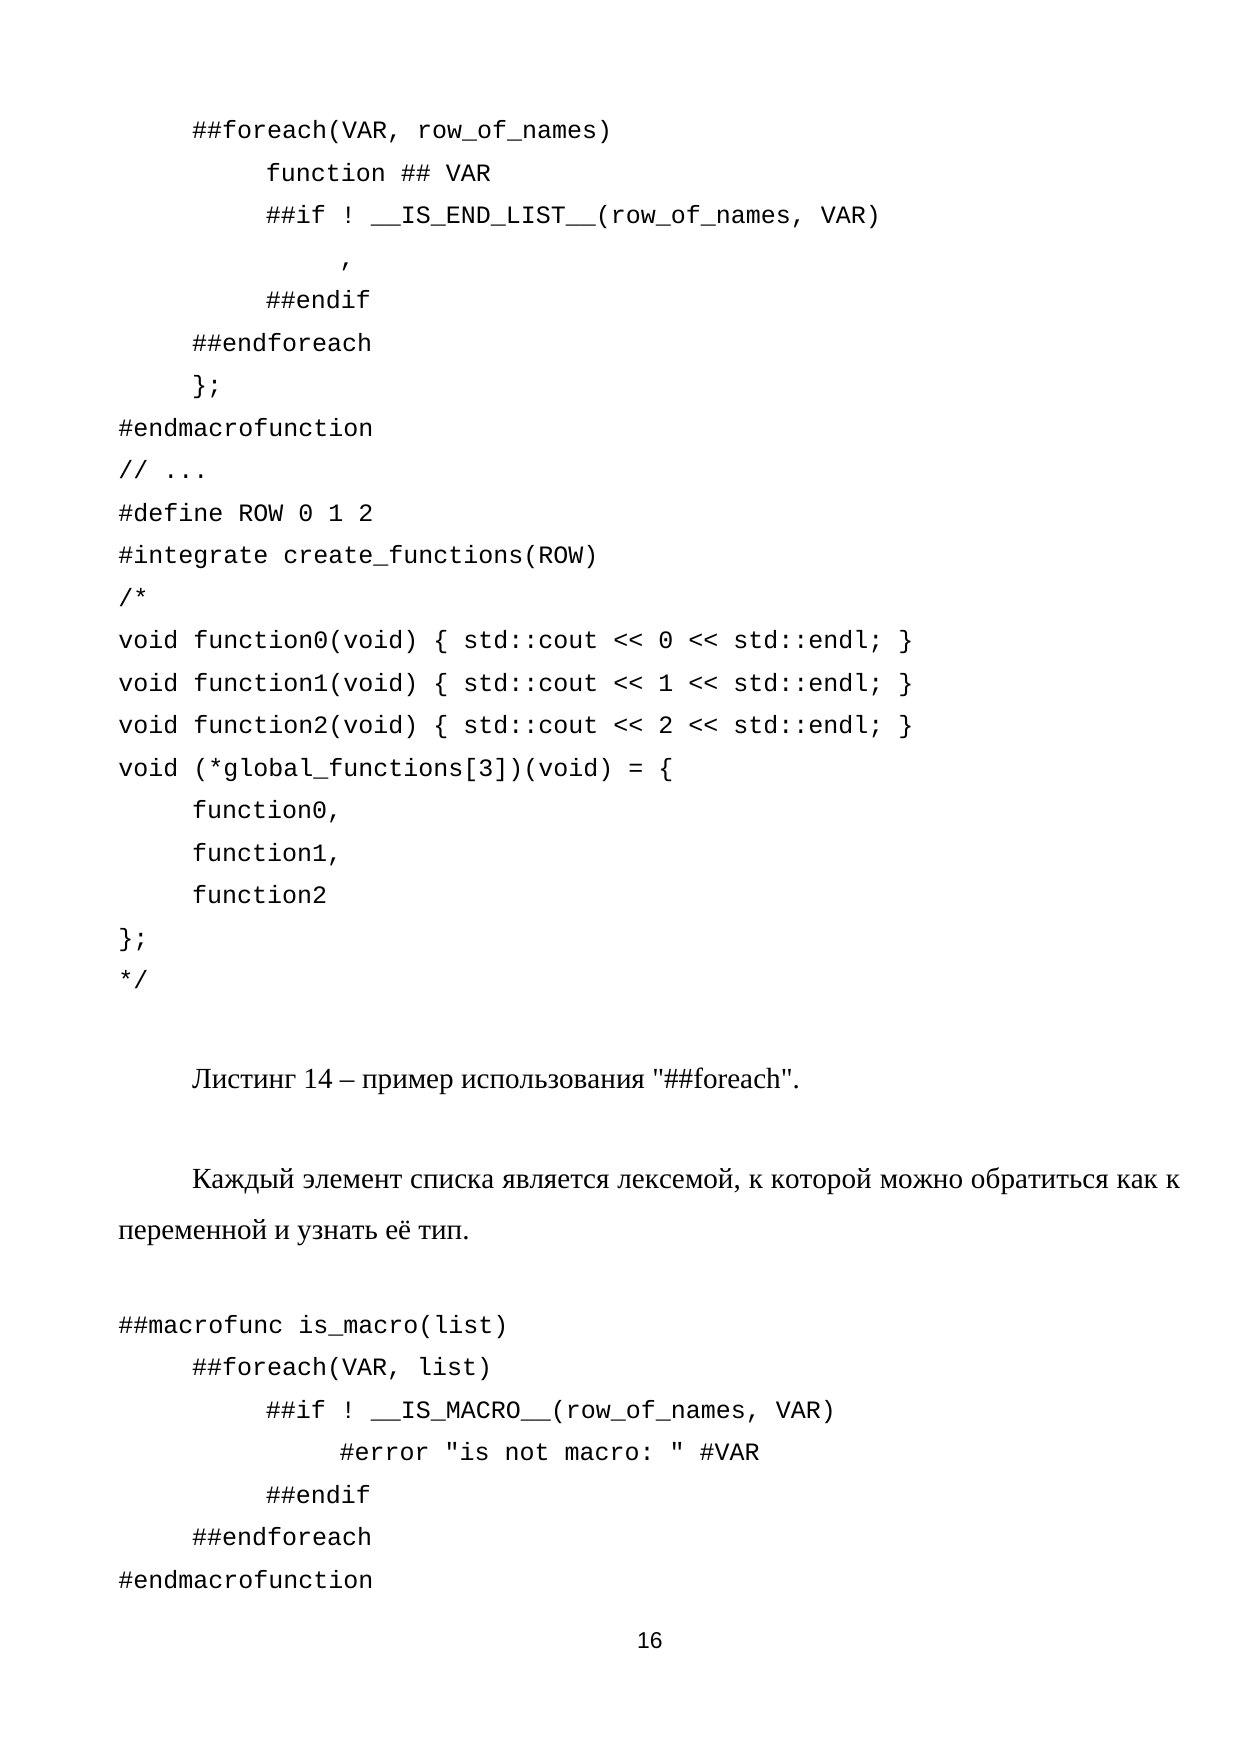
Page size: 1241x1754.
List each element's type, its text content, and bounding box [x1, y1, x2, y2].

text #integrate create_functions(ROW) [118, 543, 1181, 571]
text void function1(void) { std::cout << 1 << std::endl; } [118, 671, 1181, 699]
text function0, [118, 798, 1181, 826]
text Каждый элемент списка является лексемой, к которой можно обратиться как к переменной и узнать её тип. [118, 1162, 1181, 1245]
text void function0(void) { std::cout << 0 << std::endl; } [118, 628, 1181, 656]
text void function2(void) { std::cout << 2 << std::endl; } [118, 713, 1181, 741]
text // ... [118, 458, 1181, 486]
text ##macrofunc is_macro(list) [118, 1312, 1181, 1341]
text }; [118, 373, 1181, 401]
text #define ROW 0 1 2 [118, 501, 1181, 529]
text function2 [118, 883, 1181, 911]
text #error "is not macro: " #VAR [266, 1440, 1181, 1468]
text ##foreach(VAR, list) [118, 1355, 1181, 1383]
text #endmacrofunction [118, 416, 1181, 444]
text function1, [118, 841, 1181, 869]
text ##endforeach [118, 331, 1181, 359]
text #endmacrofunction [118, 1567, 1181, 1596]
text Листинг 14 – пример использования "##foreach". [118, 1061, 1181, 1094]
text function ## VAR [192, 161, 1181, 189]
text ##endforeach [118, 1525, 1181, 1553]
text void (*global_functions[3])(void) = { [118, 756, 1181, 784]
text ##foreach(VAR, row_of_names) [118, 118, 1181, 146]
text /* [118, 586, 1181, 614]
text ##if ! __IS_END_LIST__(row_of_names, VAR) [192, 203, 1181, 231]
text , [266, 246, 1181, 274]
text ##endif [192, 288, 1181, 316]
text ##if ! __IS_MACRO__(row_of_names, VAR) [192, 1397, 1181, 1426]
text }; [118, 926, 1181, 954]
text */ [118, 968, 1181, 996]
text ##endif [192, 1482, 1181, 1511]
